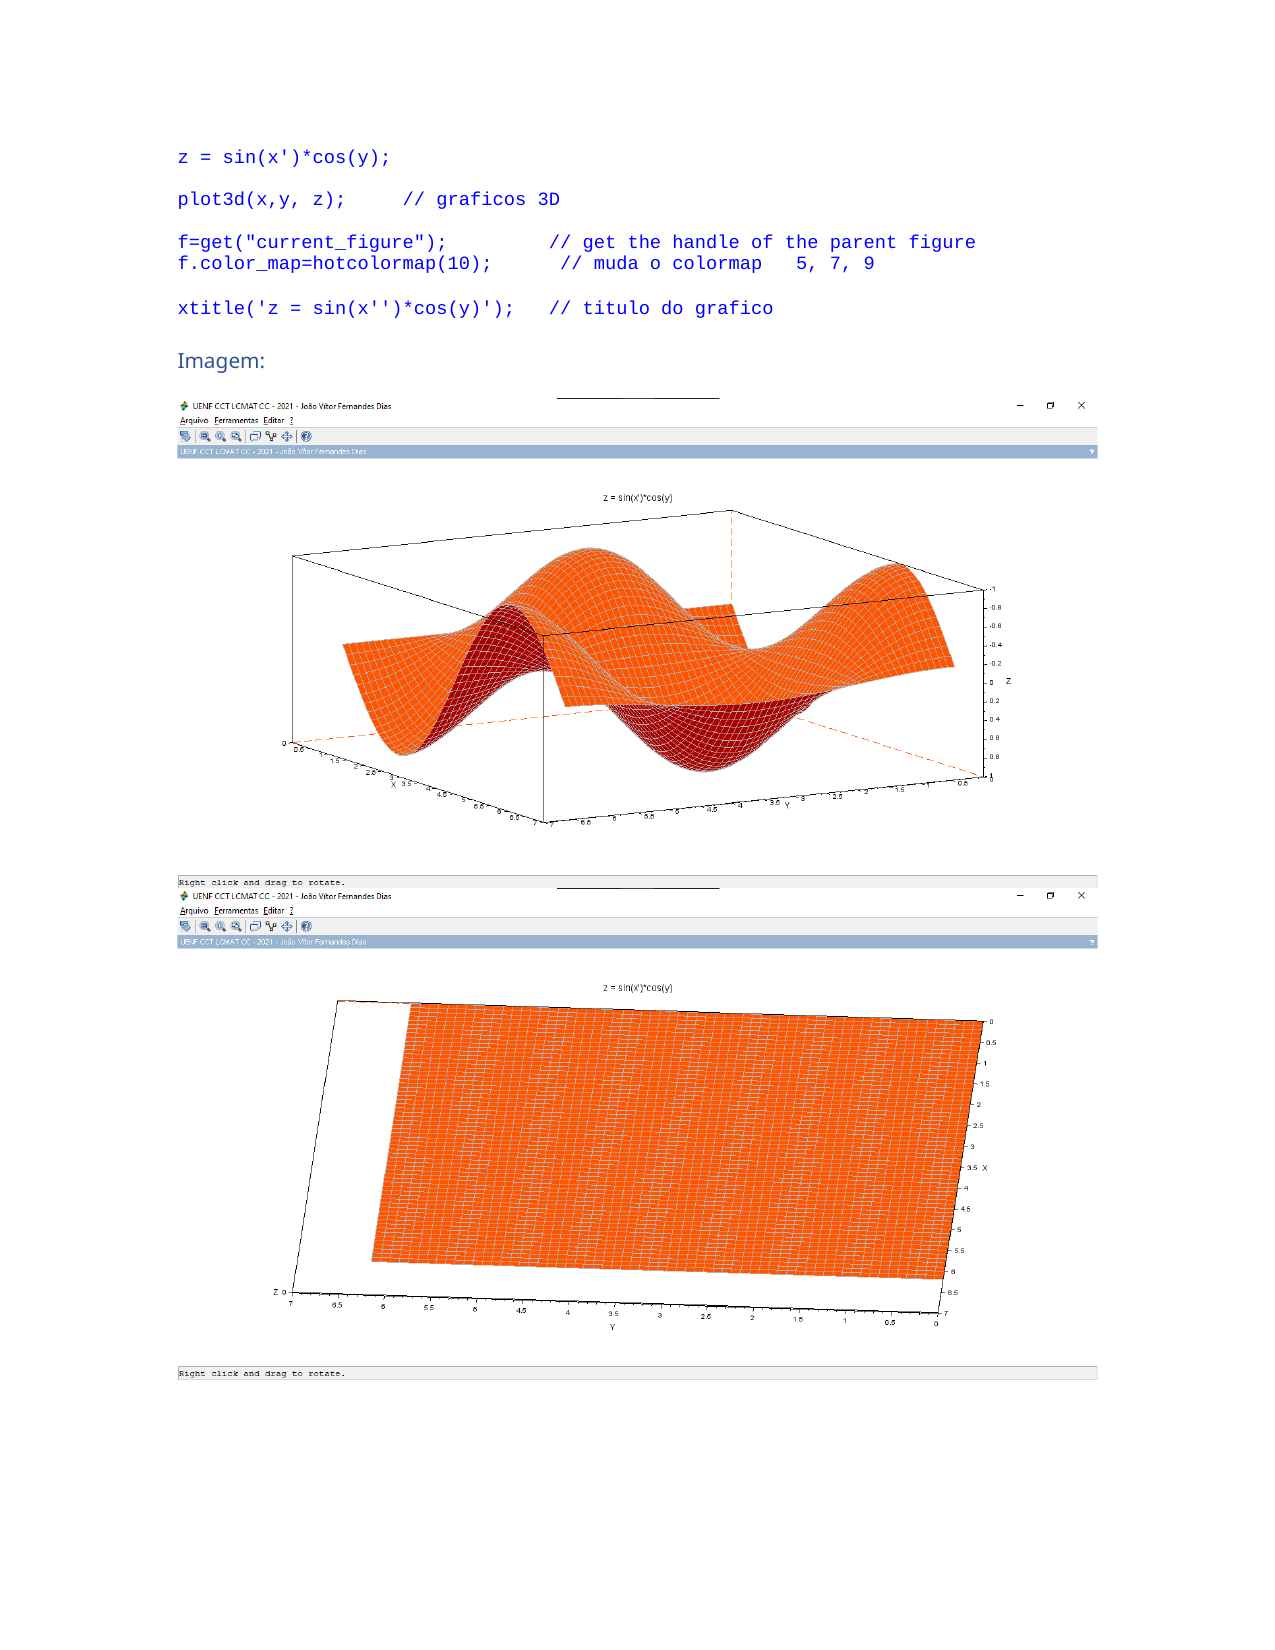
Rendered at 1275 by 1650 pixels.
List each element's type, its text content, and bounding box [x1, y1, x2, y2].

text z = sin(x')*cos(y); [177, 148, 1098, 169]
text f.color_map=hotcolormap(10); // muda o colormap 5, 7, 9 [177, 254, 1098, 275]
text xtitle('z = sin(x'')*cos(y)'); // titulo do grafico [177, 299, 1098, 320]
text plot3d(x,y, z); // graficos 3D [177, 190, 1098, 211]
picture [177, 398, 1098, 1380]
text f=get("current_figure"); // get the handle of the parent figure [177, 233, 1098, 254]
subtitle Imagem: [177, 346, 1098, 374]
